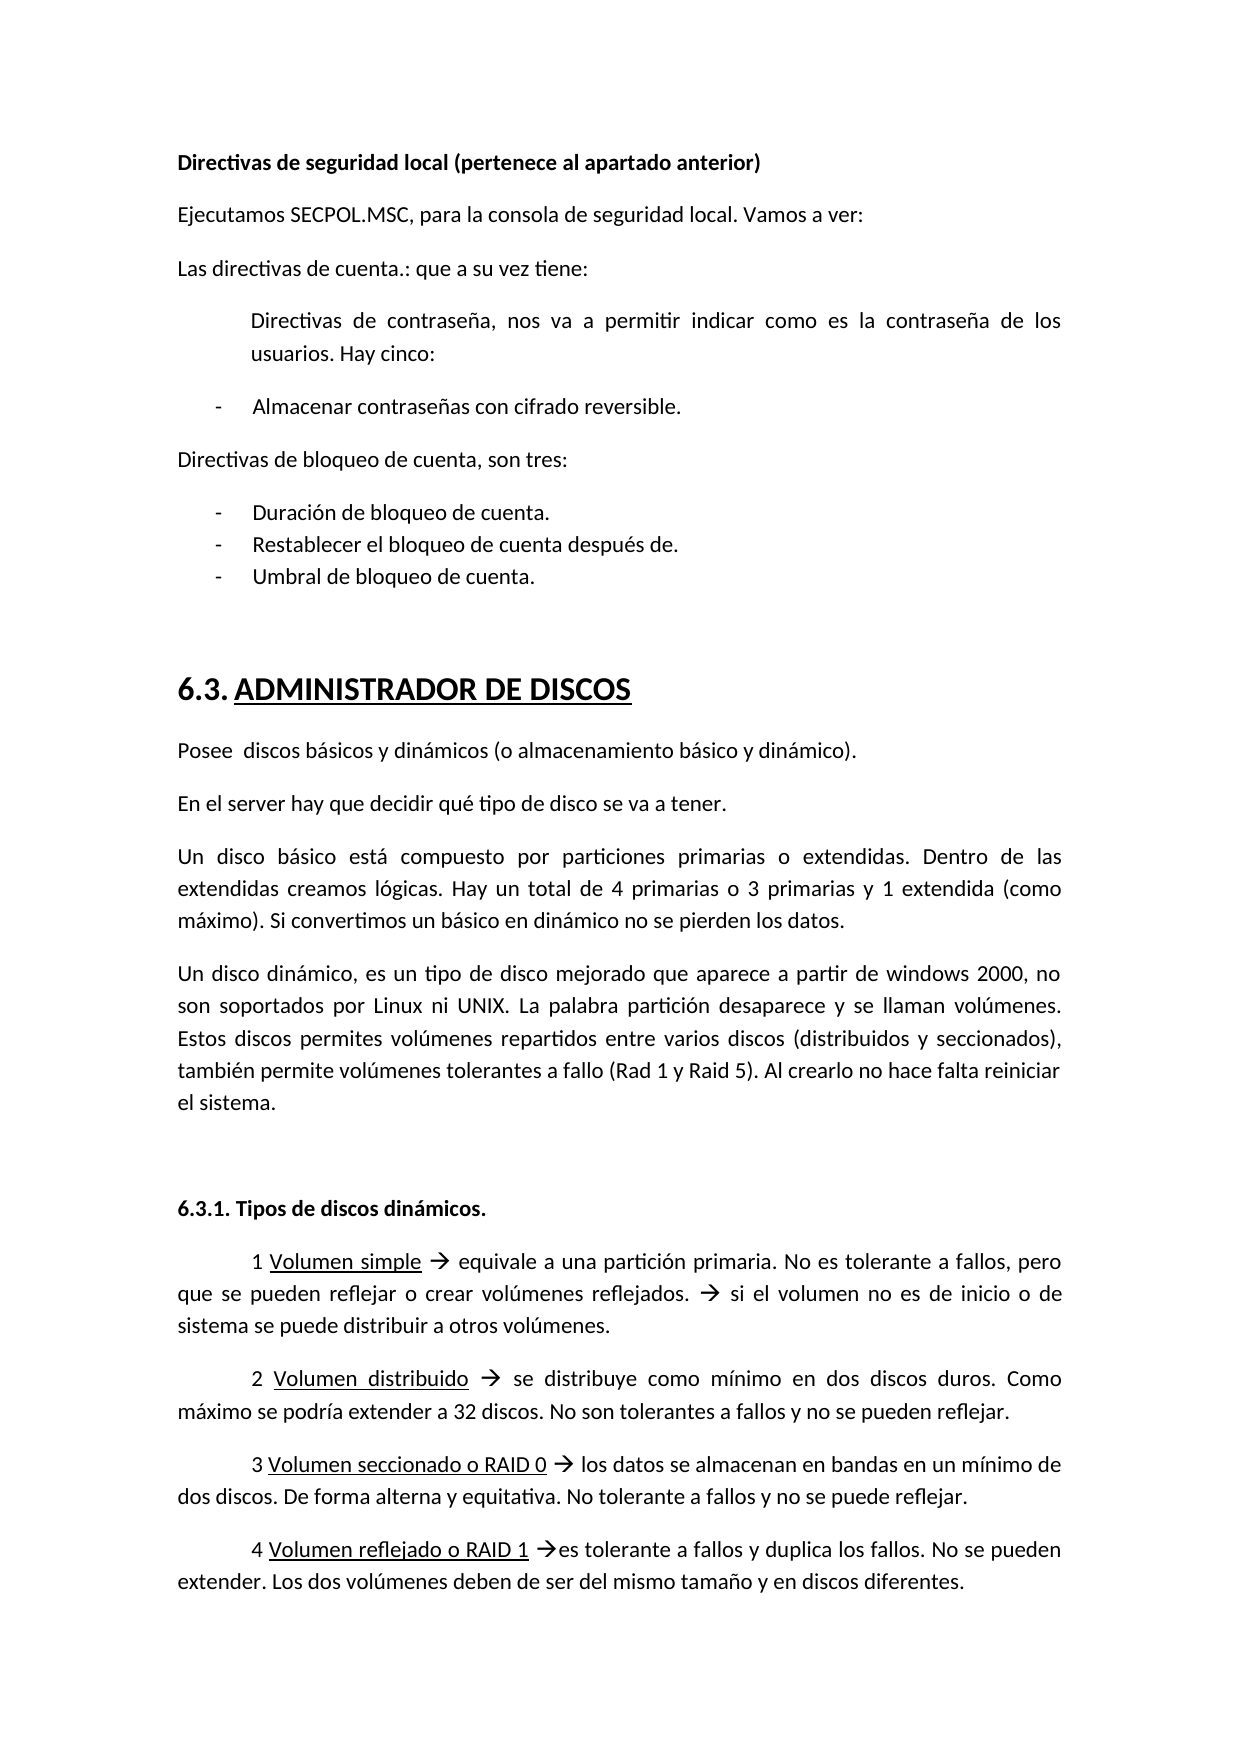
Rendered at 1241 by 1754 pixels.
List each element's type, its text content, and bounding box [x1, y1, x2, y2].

text 2 Volumen distribuido se distribuye como mínimo en dos discos duros. Como máximo se podría extender a 32 discos. No son tolerantes a fallos y no se pueden reflejar. [177, 1364, 1063, 1425]
text En el server hay que decidir qué tipo de disco se va a tener. [177, 789, 1063, 817]
text Las directivas de cuenta.: que a su vez tiene: [177, 254, 1063, 282]
text Un disco básico está compuesto por particiones primarias o extendidas. Dentro de las extendidas creamos lógicas. Hay un total de 4 primarias o 3 primarias y 1 extendida (como máximo). Si convertimos un básico en dinámico no se pierden los datos. [177, 842, 1063, 934]
text Ejecutamos SECPOL.MSC, para la consola de seguridad local. Vamos a ver: [177, 201, 1063, 229]
list Restablecer el bloqueo de cuenta después de. [215, 530, 1063, 558]
text Un disco dinámico, es un tipo de disco mejorado que aparece a partir de windows 2000, no son soportados por Linux ni UNIX. La palabra partición desaparece y se llaman volúmenes. Estos discos permites volúmenes repartidos entre varios discos (distribuidos y seccionados), también permite volúmenes tolerantes a fallo (Rad 1 y Raid 5). Al crearlo no hace falta reiniciar el sistema. [177, 959, 1063, 1116]
text Directivas de contraseña, nos va a permitir indicar como es la contraseña de los usuarios. Hay cinco: [251, 307, 1063, 367]
text 4 Volumen reflejado o RAID 1 es tolerante a fallos y duplica los fallos. No se pueden extender. Los dos volúmenes deben de ser del mismo tamaño y en discos diferentes. [177, 1535, 1063, 1595]
text 3 Volumen seccionado o RAID 0 los datos se almacenan en bandas en un mínimo de dos discos. De forma alterna y equitativa. No tolerante a fallos y no se puede reflejar. [177, 1450, 1063, 1510]
text Posee discos básicos y dinámicos (o almacenamiento básico y dinámico). [177, 736, 1063, 764]
list Umbral de bloqueo de cuenta. [215, 562, 1063, 590]
list Almacenar contraseñas con cifrado reversible. [215, 392, 1063, 420]
text 1 Volumen simple equivale a una partición primaria. No es tolerante a fallos, pero que se pueden reflejar o crear volúmenes reflejados. si el volumen no es de inicio o de sistema se puede distribuir a otros volúmenes. [177, 1247, 1063, 1339]
text 6.3. ADMINISTRADOR DE DISCOS [177, 668, 1063, 709]
list Duración de bloqueo de cuenta. [215, 498, 1063, 526]
text Directivas de bloqueo de cuenta, son tres: [177, 445, 1063, 473]
text 6.3.1. Tipos de discos dinámicos. [177, 1194, 1063, 1222]
text Directivas de seguridad local (pertenece al apartado anterior) [177, 148, 1063, 176]
